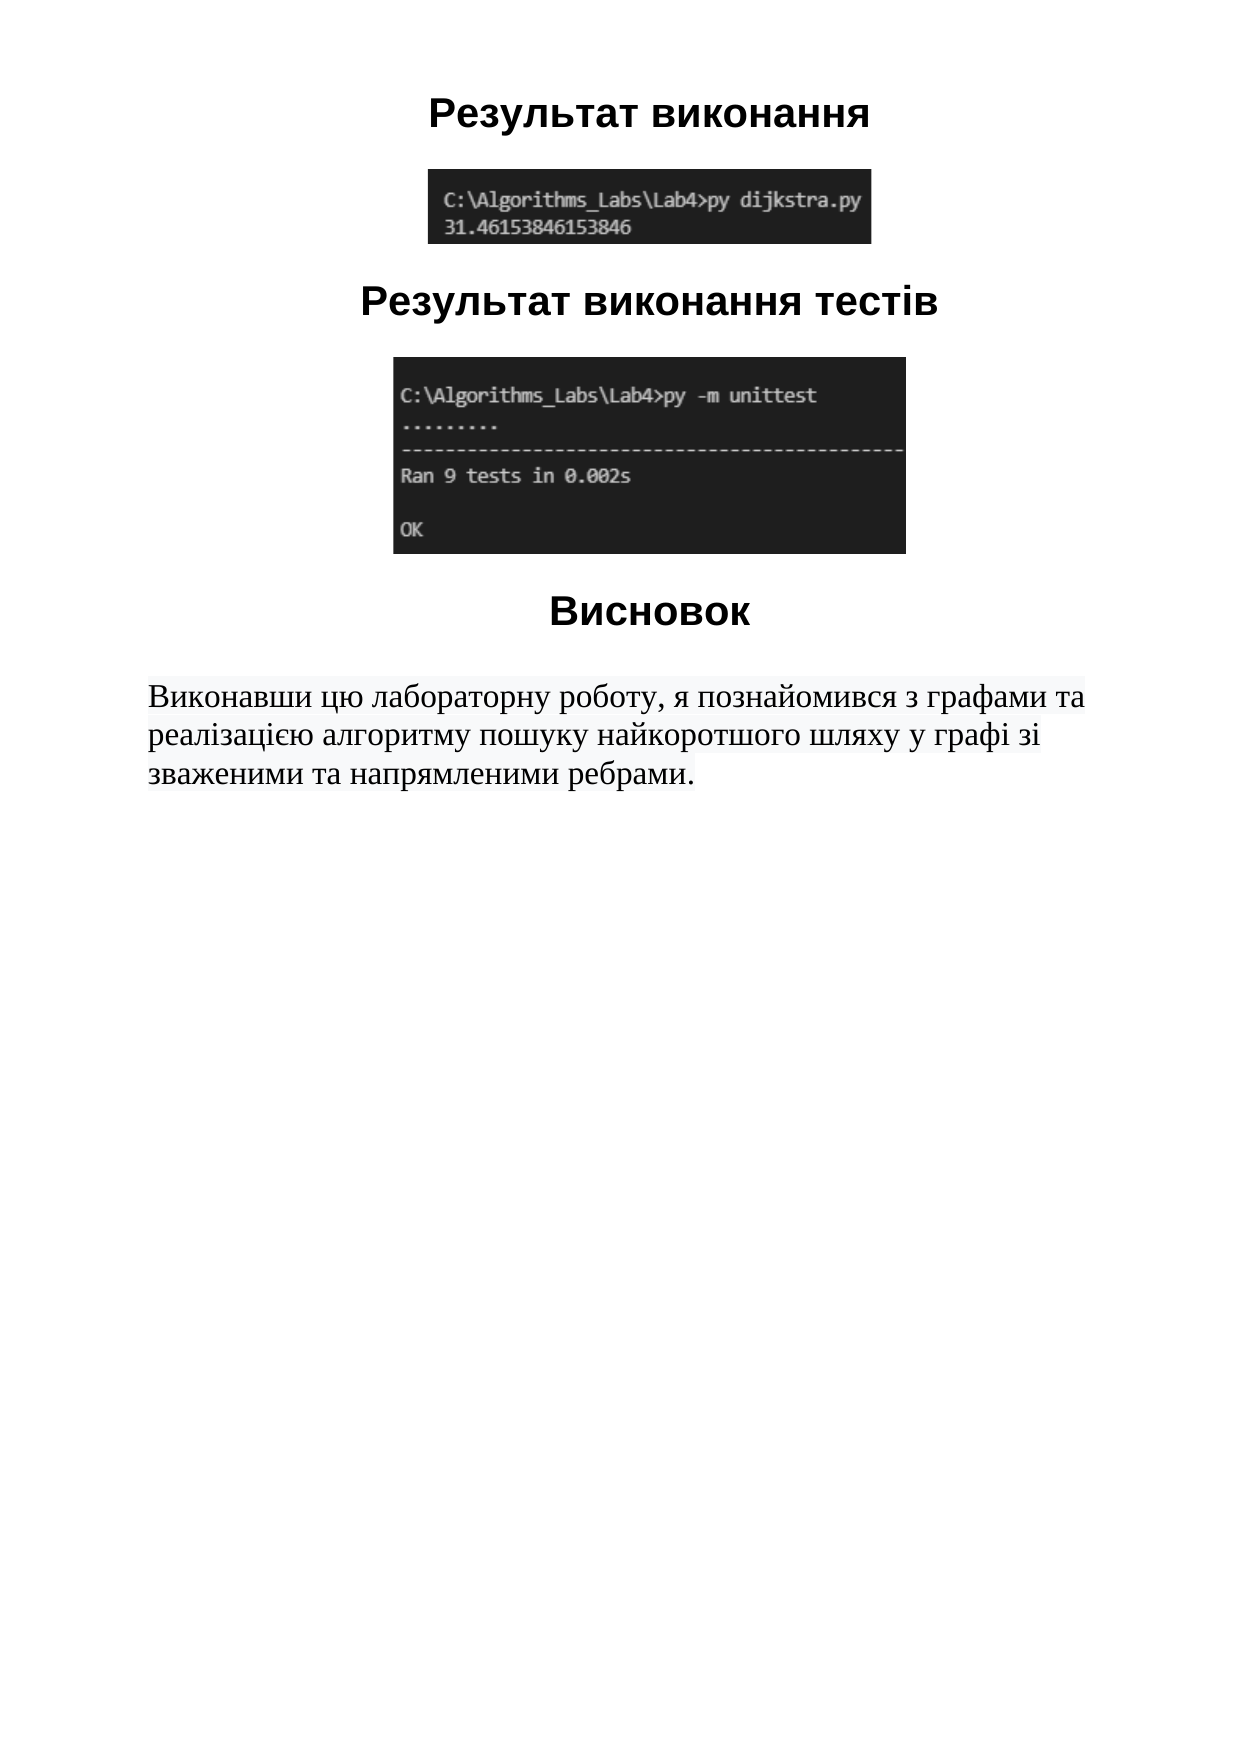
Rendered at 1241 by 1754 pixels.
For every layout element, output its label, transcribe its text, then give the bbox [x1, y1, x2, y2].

text Результат виконання тестів [148, 277, 1152, 324]
picture [427, 169, 872, 244]
picture [393, 357, 906, 554]
text Результат виконання [148, 88, 1152, 136]
text Висновок [148, 586, 1152, 634]
text Виконавши цю лабораторну роботу, я познайомився з графами та реалізацією алгоритму пошуку найкоротшого шляху у графі зі зваженими та напрямленими ребрами. [148, 643, 1152, 791]
